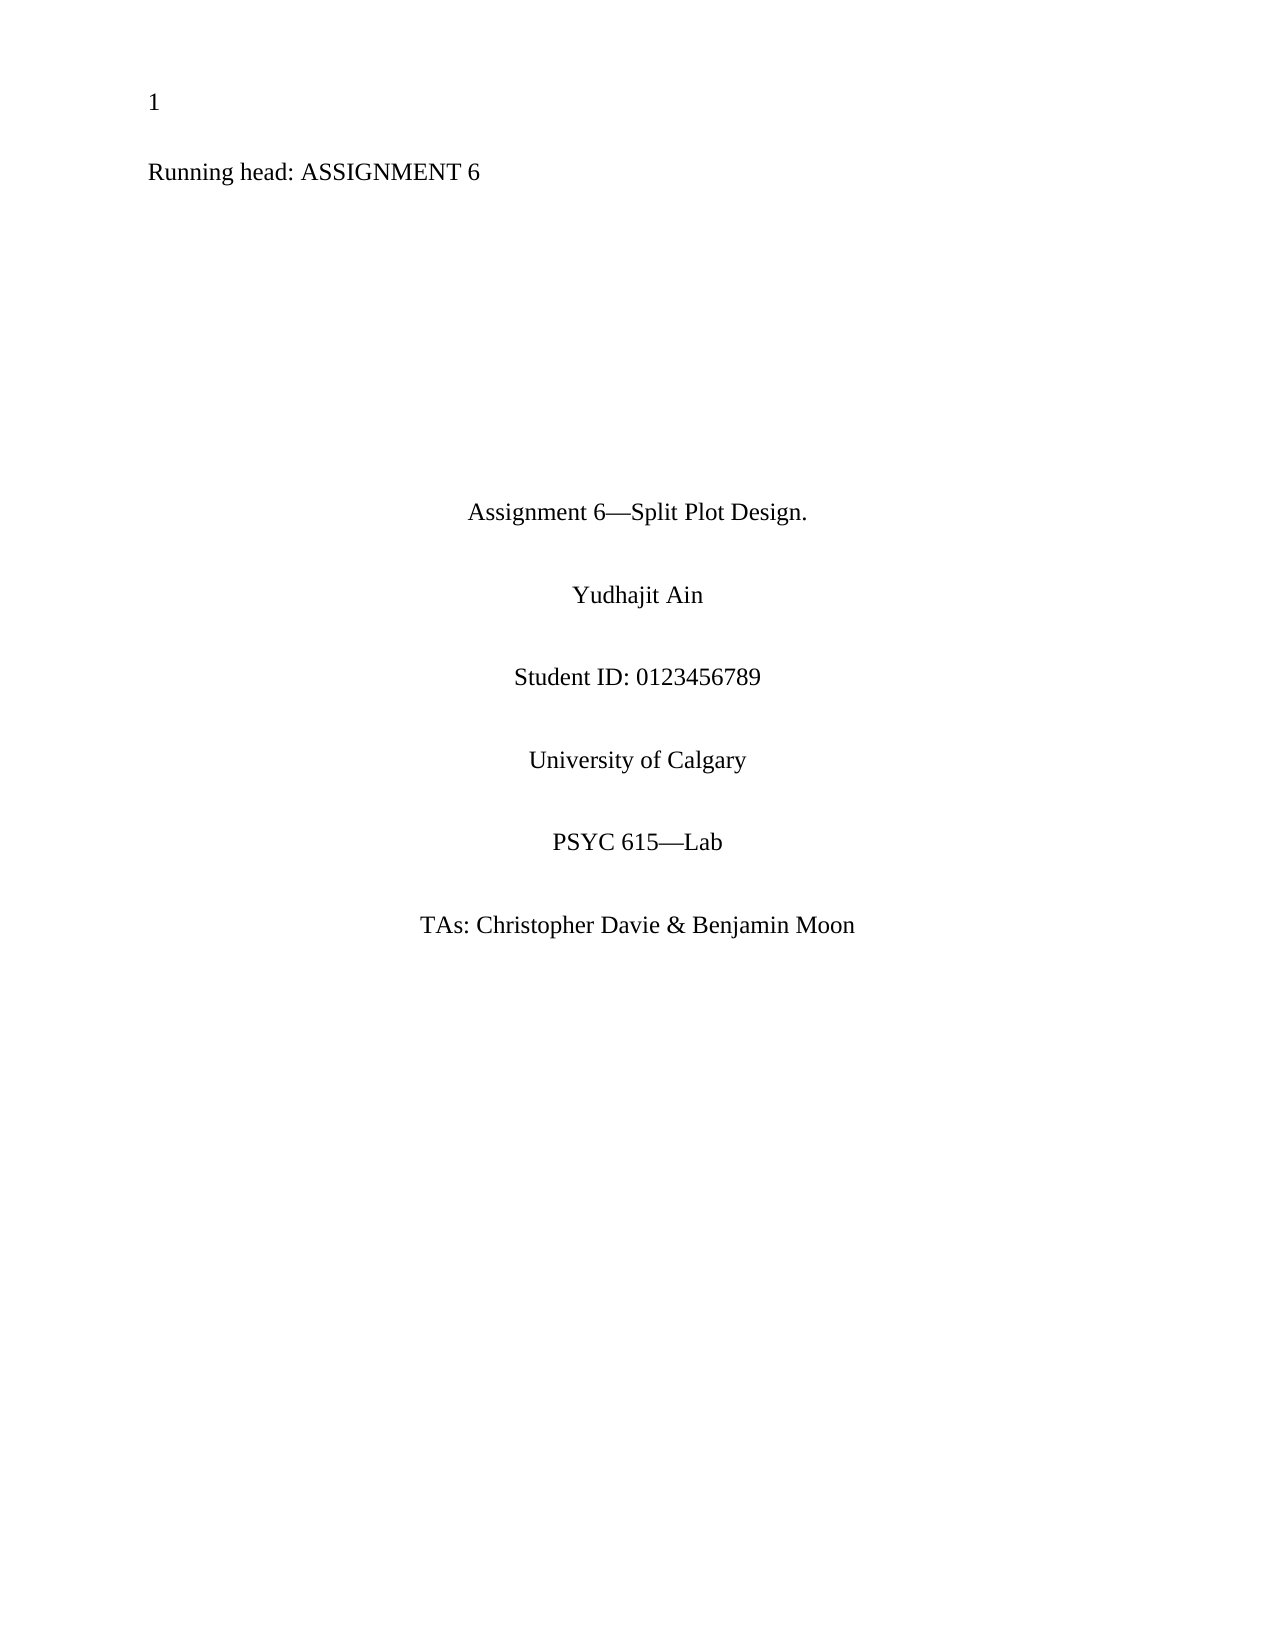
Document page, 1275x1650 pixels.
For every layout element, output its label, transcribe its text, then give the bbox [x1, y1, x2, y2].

text University of Calgary [148, 745, 1127, 774]
text PSYC 615—Lab [148, 827, 1127, 856]
title Assignment 6—Split Plot Design. [148, 497, 1127, 526]
text TAs: Christopher Davie & Benjamin Moon [148, 910, 1127, 939]
text Yudhajit Ain [148, 580, 1127, 609]
text Student ID: 0123456789 [148, 662, 1127, 691]
